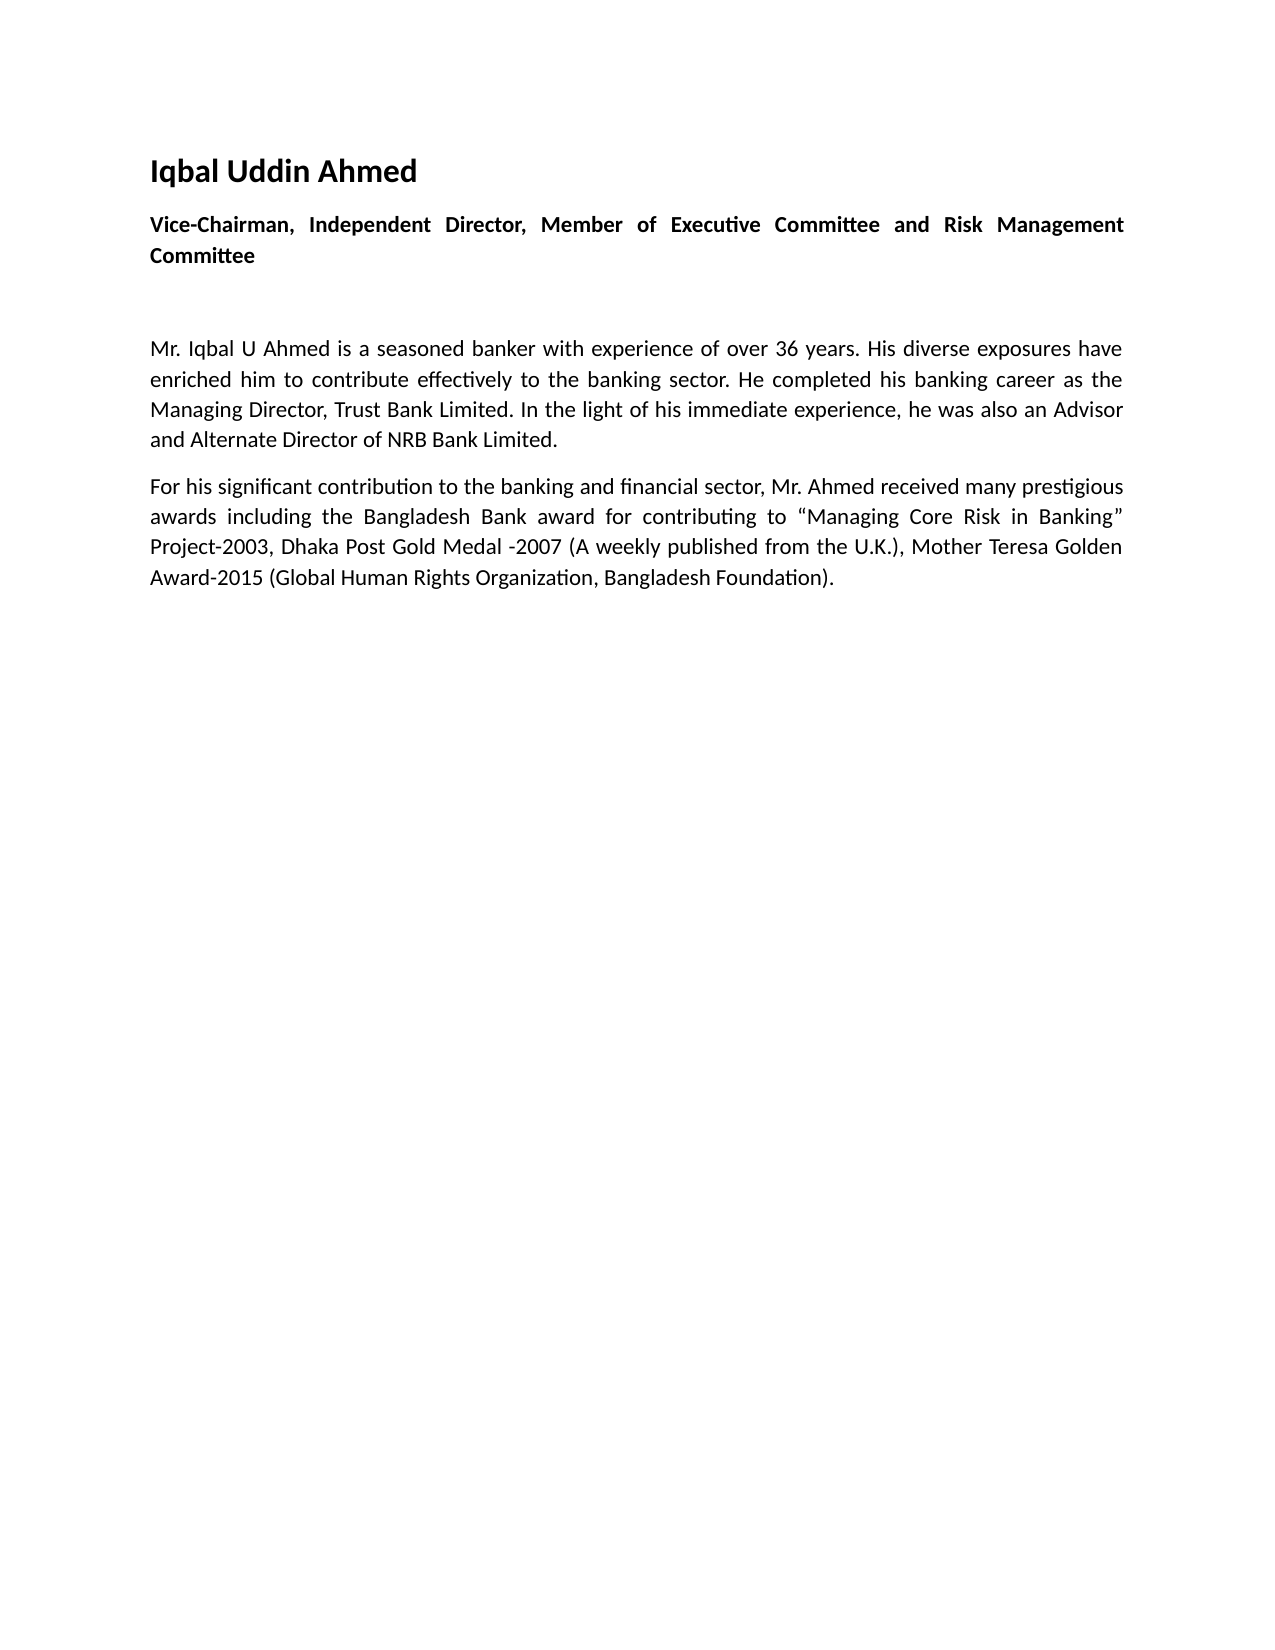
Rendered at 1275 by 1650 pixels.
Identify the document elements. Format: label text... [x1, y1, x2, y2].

text Iqbal Uddin Ahmed [150, 150, 1125, 191]
text Vice-Chairman, Independent Director, Member of Executive Committee and Risk Management Committee [150, 211, 1125, 269]
text For his significant contribution to the banking and financial sector, Mr. Ahmed received many prestigious awards including the Bangladesh Bank award for contributing to “Managing Core Risk in Banking” Project-2003, Dhaka Post Gold Medal -2007 (A weekly published from the U.K.), Mother Teresa Golden Award-2015 (Global Human Rights Organization, Bangladesh Foundation). [150, 472, 1125, 591]
text Mr. Iqbal U Ahmed is a seasoned banker with experience of over 36 years. His diverse exposures have enriched him to contribute effectively to the banking sector. He completed his banking career as the Managing Director, Trust Bank Limited. In the light of his immediate experience, he was also an Advisor and Alternate Director of NRB Bank Limited. [150, 334, 1125, 453]
